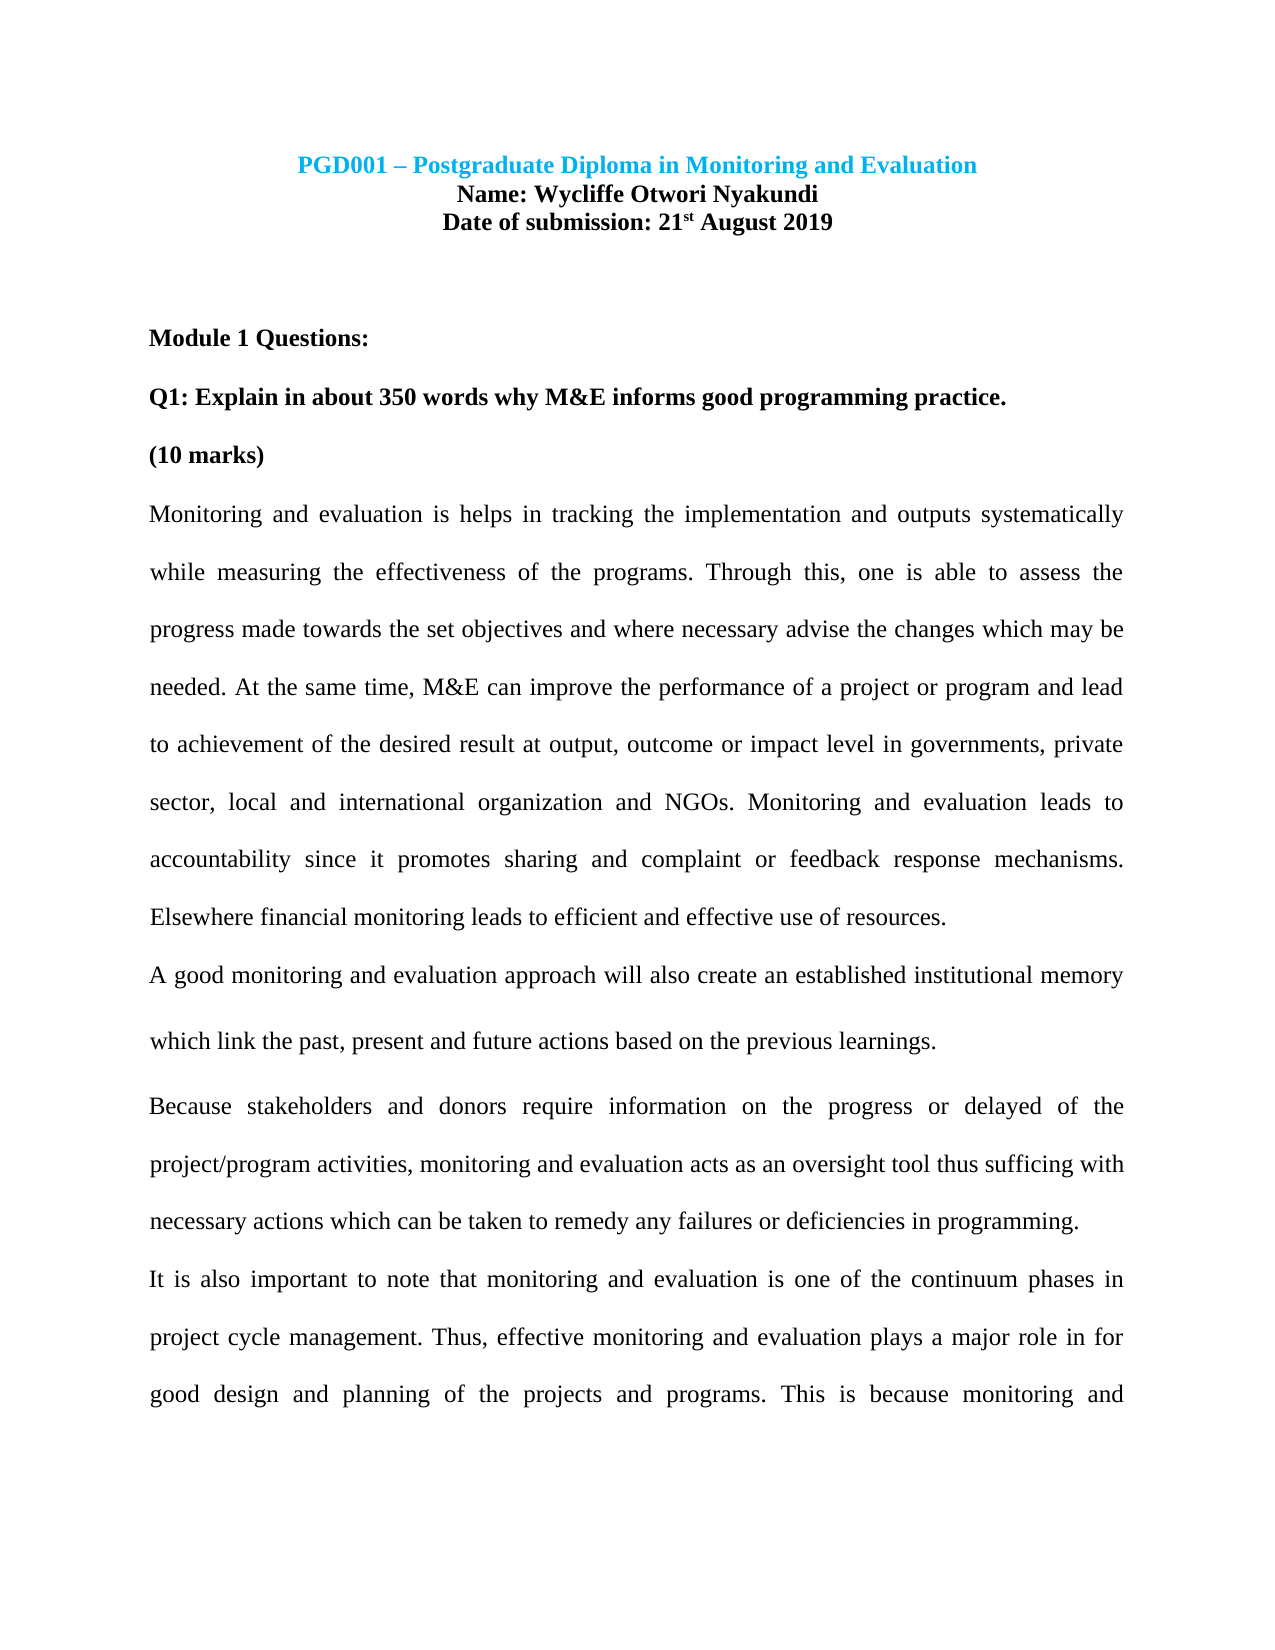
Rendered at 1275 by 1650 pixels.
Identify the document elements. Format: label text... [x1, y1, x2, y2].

text Because stakeholders and donors require information on the progress or delayed of the project/program activities, monitoring and evaluation acts as an oversight tool thus sufficing with necessary actions which can be taken to remedy any failures or deficiencies in programming. [148, 1091, 1125, 1235]
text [148, 1264, 1125, 1408]
text PGD001 – Postgraduate Diploma in Monitoring and Evaluation [150, 150, 1125, 179]
text Module 1 Questions: [148, 323, 1125, 352]
text Name: Wycliffe Otwori Nyakundi [150, 179, 1125, 207]
text Monitoring and evaluation is helps in tracking the implementation and outputs systematically while measuring the effectiveness of the programs. Through this, one is able to assess the progress made towards the set objectives and where necessary advise the changes which may be needed. At the same time, M&E can improve the performance of a project or program and lead to achievement of the desired result at output, outcome or impact level in governments, private sector, local and international organization and NGOs. Monitoring and evaluation leads to accountability since it promotes sharing and complaint or feedback response mechanisms. Elsewhere financial monitoring leads to efficient and effective use of resources. [148, 499, 1125, 930]
text Q1: Explain in about 350 words why M&E informs good programming practice. [148, 382, 1125, 411]
text Date of submission: 21st August 2019 [150, 207, 1125, 236]
text A good monitoring and evaluation approach will also create an established institutional memory which link the past, present and future actions based on the previous learnings. [148, 960, 1125, 1057]
text (10 marks) [148, 441, 1125, 469]
